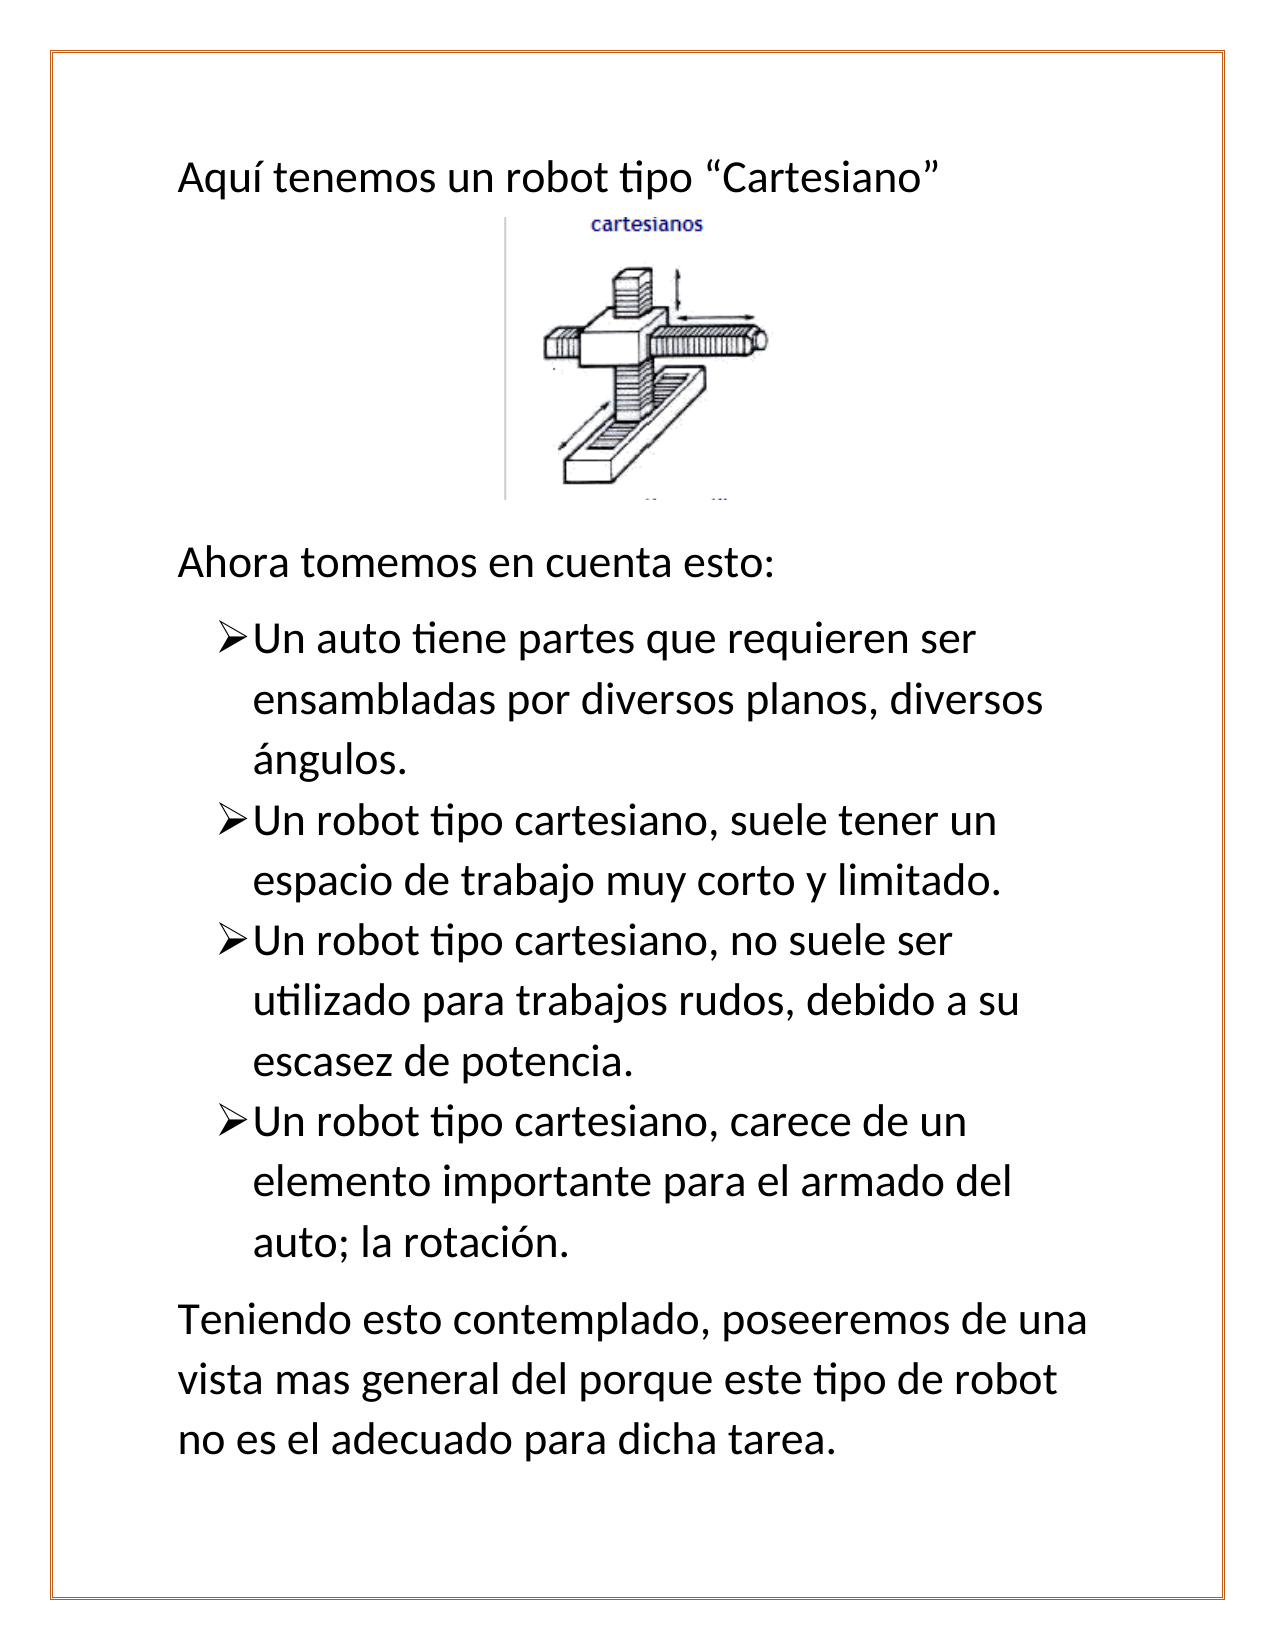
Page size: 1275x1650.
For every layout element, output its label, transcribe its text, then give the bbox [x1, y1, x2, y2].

picture [496, 217, 779, 500]
list Un auto tiene partes que requieren ser ensambladas por diversos planos, diversos ángulos. [215, 609, 1098, 786]
list Un robot tipo cartesiano, suele tener un espacio de trabajo muy corto y limitado. [215, 790, 1098, 907]
text Teniendo esto contemplado, poseeremos de una vista mas general del porque este tipo de robot no es el adecuado para dicha tarea. [177, 1289, 1098, 1466]
list Un robot tipo cartesiano, no suele ser utilizado para trabajos rudos, debido a su escasez de potencia. [215, 911, 1098, 1088]
text Ahora tomemos en cuenta esto: [177, 532, 1098, 588]
list Un robot tipo cartesiano, carece de un elemento importante para el armado del auto; la rotación. [215, 1092, 1098, 1268]
text Aquí tenemos un robot tipo “Cartesiano” [177, 148, 1098, 203]
